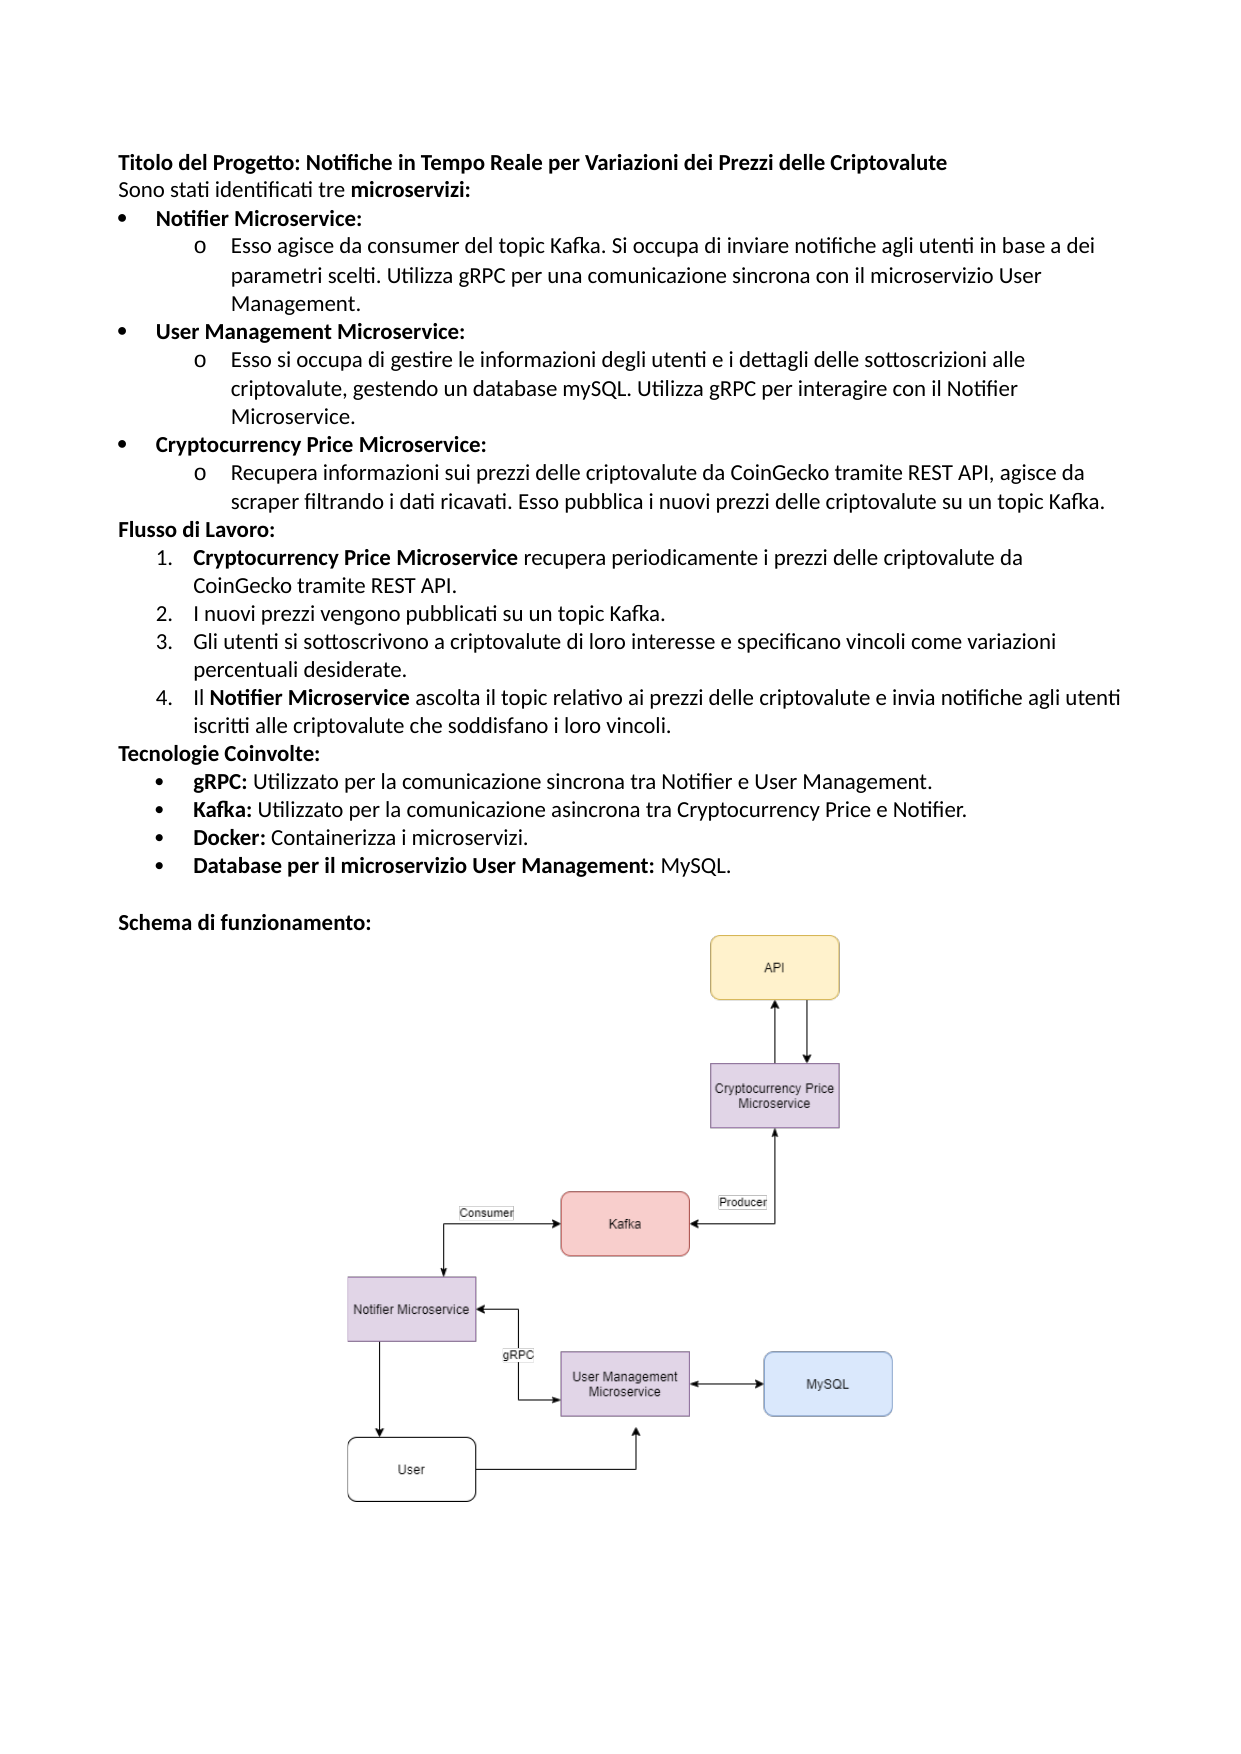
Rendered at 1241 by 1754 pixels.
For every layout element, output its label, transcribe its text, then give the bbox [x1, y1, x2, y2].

list Esso si occupa di gestire le informazioni degli utenti e i dettagli delle sottoscrizioni alle criptovalute, gestendo un database mySQL. Utilizza gRPC per interagire con il Notifier Microservice. [193, 345, 1122, 430]
list Recupera informazioni sui prezzi delle criptovalute da CoinGecko tramite REST API, agisce da scraper filtrando i dati ricavati. Esso pubblica i nuovi prezzi delle criptovalute su un topic Kafka. [193, 458, 1122, 515]
list Esso agisce da consumer del topic Kafka. Si occupa di inviare notifiche agli utenti in base a dei parametri scelti. Utilizza gRPC per una comunicazione sincrona con il microservizio User Management. [193, 232, 1122, 317]
text Flusso di Lavoro: [118, 515, 1122, 543]
list User Management Microservice: [118, 317, 1122, 345]
list Cryptocurrency Price Microservice recupera periodicamente i prezzi delle criptovalute da CoinGecko tramite REST API. [156, 543, 1122, 599]
picture [347, 935, 893, 1502]
list Notifier Microservice: [118, 204, 1122, 232]
list Gli utenti si sottoscrivono a criptovalute di loro interesse e specificano vincoli come variazioni percentuali desiderate. [156, 627, 1122, 683]
list Cryptocurrency Price Microservice: [118, 430, 1122, 458]
text Schema di funzionamento: [118, 908, 1122, 936]
text Sono stati identificati tre microservizi: [118, 176, 1122, 204]
list Il Notifier Microservice ascolta il topic relativo ai prezzi delle criptovalute e invia notifiche agli utenti iscritti alle criptovalute che soddisfano i loro vincoli. [156, 683, 1122, 739]
list Kafka: Utilizzato per la comunicazione asincrona tra Cryptocurrency Price e Notifier. [156, 796, 1122, 823]
list Database per il microservizio User Management: MySQL. [156, 852, 1122, 879]
text Tecnologie Coinvolte: [118, 739, 1122, 767]
text Titolo del Progetto: Notifiche in Tempo Reale per Variazioni dei Prezzi delle Criptovalute [118, 148, 1122, 176]
list I nuovi prezzi vengono pubblicati su un topic Kafka. [156, 599, 1122, 627]
list gRPC: Utilizzato per la comunicazione sincrona tra Notifier e User Management. [156, 767, 1122, 796]
list Docker: Containerizza i microservizi. [156, 823, 1122, 852]
